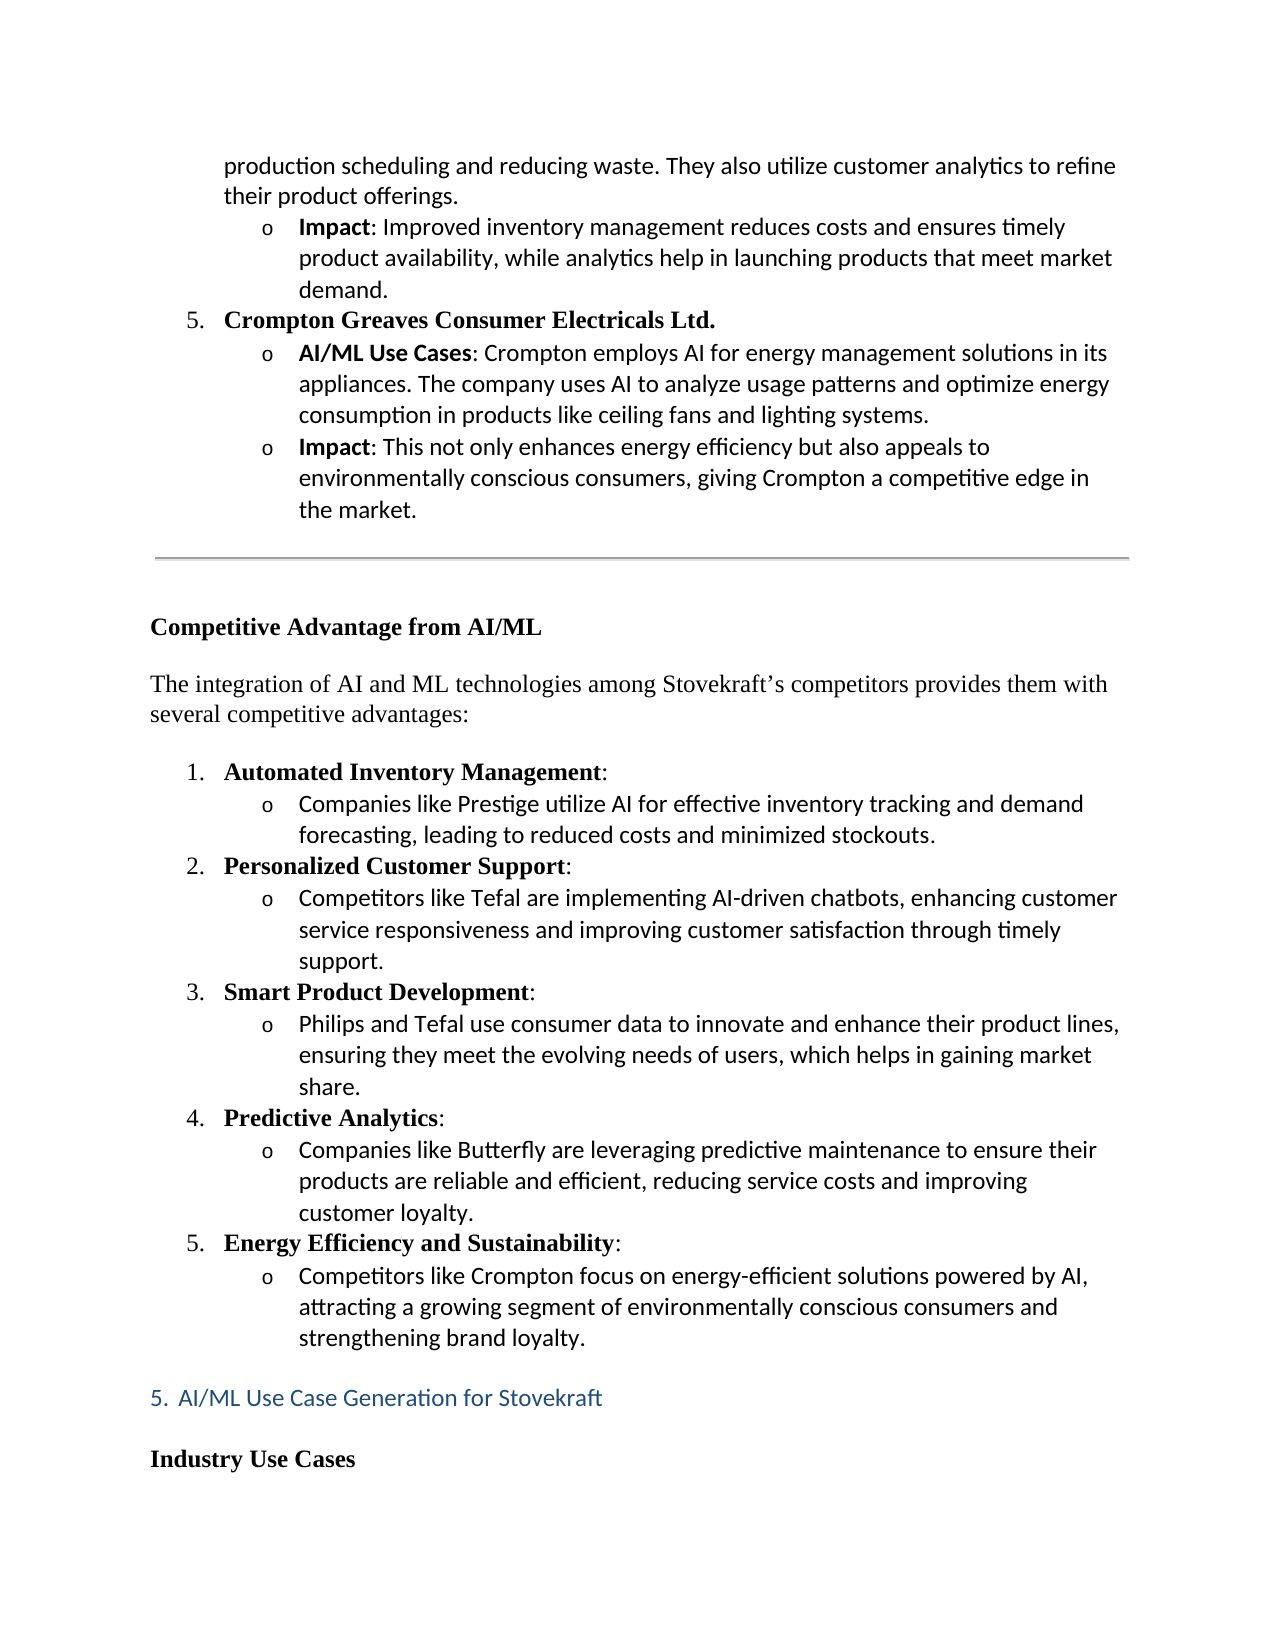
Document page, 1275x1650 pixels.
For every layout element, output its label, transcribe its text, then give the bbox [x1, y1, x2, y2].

list Competitors like Tefal are implementing AI-driven chatbots, enhancing customer service responsiveness and improving customer satisfaction through timely support. [261, 883, 1121, 976]
list Competitors like Crompton focus on energy-efficient solutions powered by AI, attracting a growing segment of environmentally conscious consumers and strengthening brand loyalty. [261, 1260, 1121, 1353]
list Personalized Customer Support: [186, 851, 1132, 880]
list AI/ML Use Case Generation for Stovekraft [150, 1382, 1132, 1413]
list Crompton Greaves Consumer Electricals Ltd. [186, 305, 1132, 334]
list Smart Product Development: [186, 977, 1132, 1006]
text The integration of AI and ML technologies among Stovekraft’s competitors provides them with several competitive advantages: [150, 669, 1126, 727]
text Competitive Advantage from AI/ML [150, 612, 1132, 641]
list Impact: This not only enhances energy efficiency but also appeals to environmentally conscious consumers, giving Crompton a competitive edge in the market. [261, 431, 1121, 524]
list AI/ML Use Cases: Crompton employs AI for energy management solutions in its appliances. The company uses AI to analyze usage patterns and optimize energy consumption in products like ceiling fans and lighting systems. [261, 337, 1121, 430]
list Philips and Tefal use consumer data to innovate and enhance their product lines, ensuring they meet the evolving needs of users, which helps in gaining market share. [261, 1008, 1121, 1102]
list Automated Inventory Management: [186, 757, 1132, 786]
list Companies like Prestige utilize AI for effective inventory tracking and demand forecasting, leading to reduced costs and minimized stockouts. [261, 788, 1121, 850]
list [186, 150, 1132, 211]
list Energy Efficiency and Sustainability: [186, 1228, 1132, 1257]
list Impact: Improved inventory management reduces costs and ensures timely product availability, while analytics help in launching products that meet market demand. [261, 211, 1121, 304]
list Companies like Butterfly are leveraging predictive maintenance to ensure their products are reliable and efficient, reducing service costs and improving customer loyalty. [261, 1134, 1121, 1227]
text Industry Use Cases [150, 1444, 1132, 1472]
list Predictive Analytics: [186, 1103, 1132, 1131]
